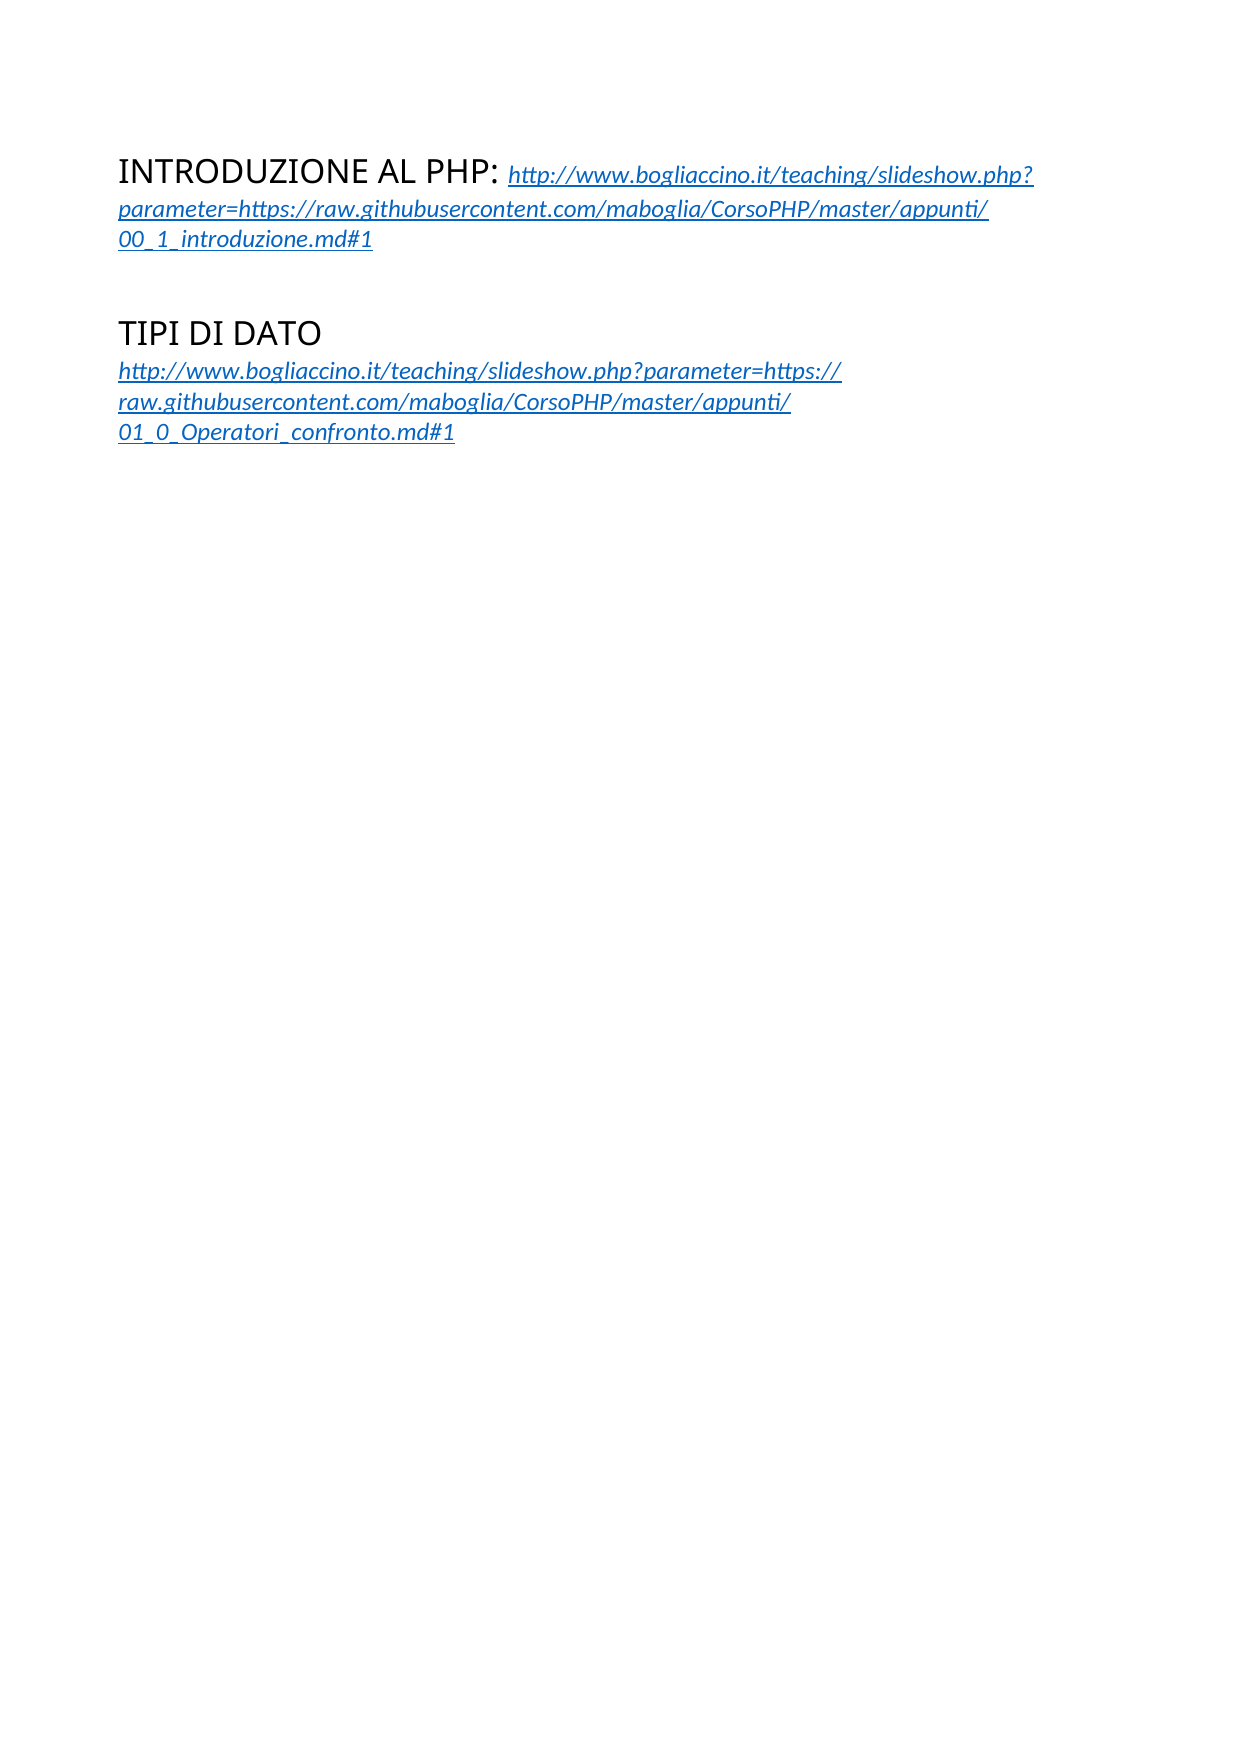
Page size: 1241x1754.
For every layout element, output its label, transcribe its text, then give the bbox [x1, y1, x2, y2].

text INTRODUZIONE AL PHP: http://www.bogliaccino.it/teaching/slideshow.php?parameter=https://raw.githubusercontent.com/maboglia/CorsoPHP/master/appunti/00_1_introduzione.md#1 [118, 148, 1122, 254]
text http://www.bogliaccino.it/teaching/slideshow.php?parameter=https://raw.githubusercontent.com/maboglia/CorsoPHP/master/appunti/01_0_Operatori_confronto.md#1 [118, 356, 1122, 447]
text TIPI DI DATO [118, 310, 1122, 356]
